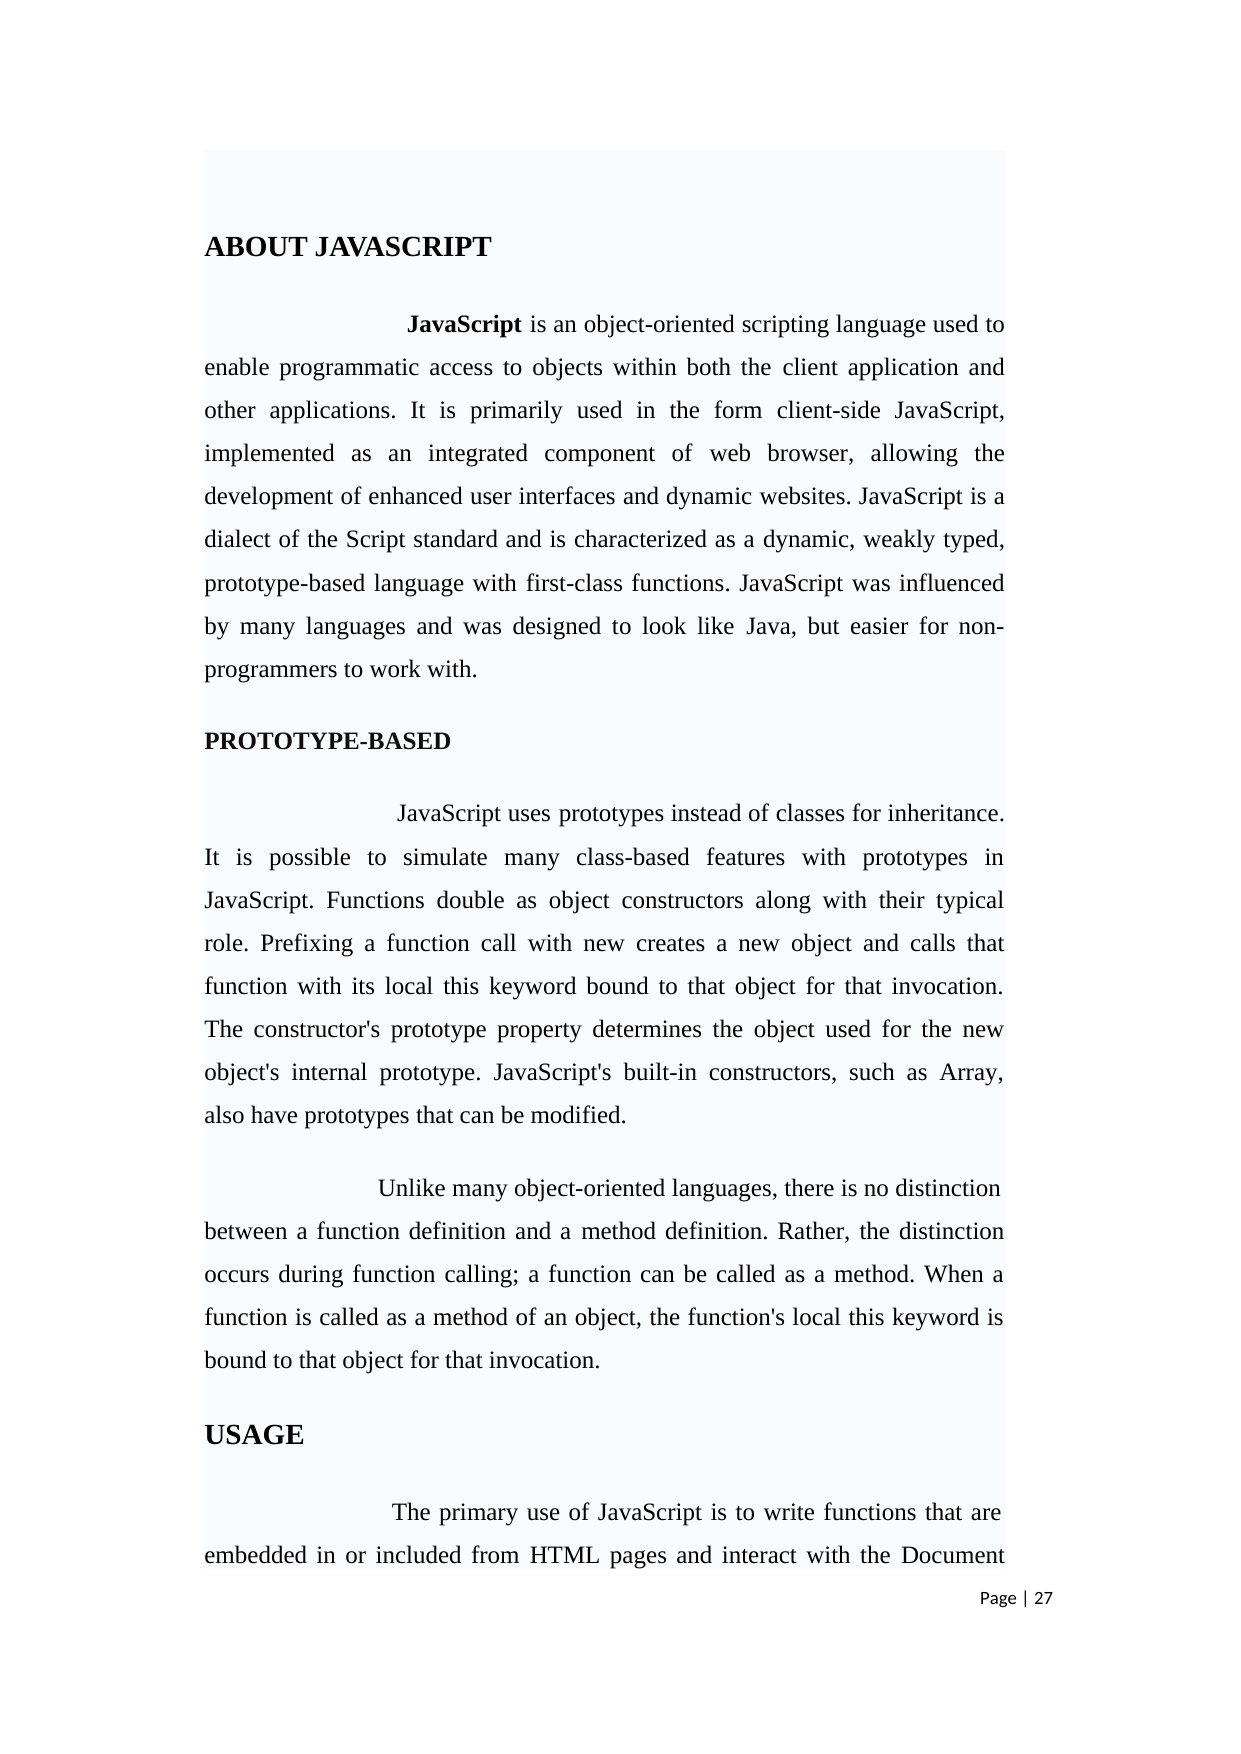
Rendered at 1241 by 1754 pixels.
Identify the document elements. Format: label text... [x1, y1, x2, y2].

text JavaScript uses prototypes instead of classes for inheritance. It is possible to simulate many class-based features with prototypes in JavaScript. Functions double as object constructors along with their typical role. Prefixing a function call with new creates a new object and calls that function with its local this keyword bound to that object for that invocation. The constructor's prototype property determines the object used for the new object's internal prototype. JavaScript's built-in constructors, such as Array, also have prototypes that can be modified. [204, 798, 1005, 1129]
text Unlike many object-oriented languages, there is no distinction between a function definition and a method definition. Rather, the distinction occurs during function calling; a function can be called as a method. When a function is called as a method of an object, the function's local this keyword is bound to that object for that invocation. [204, 1173, 1005, 1374]
text PROTOTYPE-BASED [204, 726, 1005, 755]
text ABOUT JAVASCRIPT [204, 229, 1005, 263]
text JavaScript is an object-oriented scripting language used to enable programmatic access to objects within both the client application and other applications. It is primarily used in the form client-side JavaScript, implemented as an integrated component of web browser, allowing the development of enhanced user interfaces and dynamic websites. JavaScript is a dialect of the Script standard and is characterized as a dynamic, weakly typed, prototype-based language with first-class functions. JavaScript was influenced by many languages and was designed to look like Java, but easier for non-programmers to work with. [204, 309, 1005, 683]
text USAGE [204, 1417, 1005, 1451]
